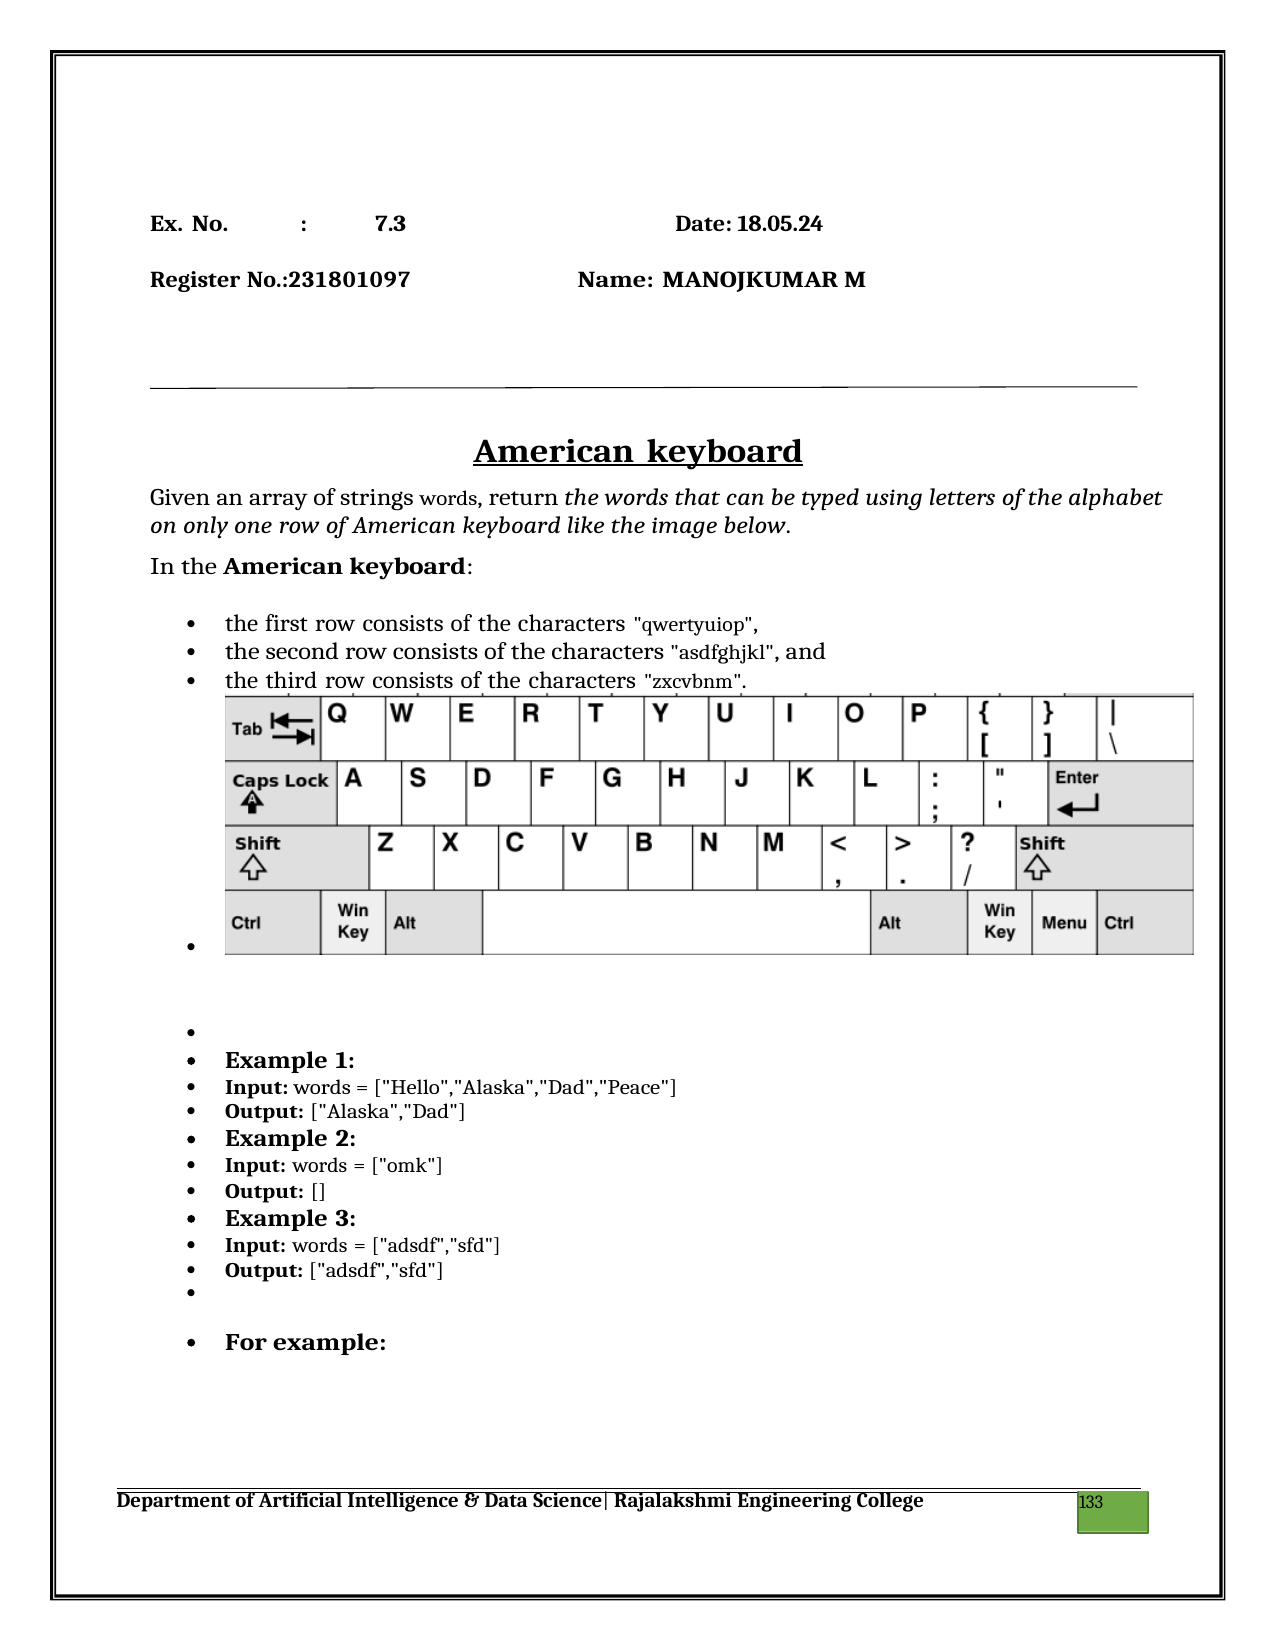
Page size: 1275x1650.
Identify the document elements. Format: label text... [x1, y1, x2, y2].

list Output: ["Alaska","Dad"] [187, 1099, 1204, 1123]
text Given an array of strings words, return the words that can be typed using letters of the alphabet on only one row of American keyboard like the image below. [150, 483, 1177, 539]
list Output: ["adsdf","sfd"] [187, 1257, 1204, 1283]
text Ex. No. : 7.3 Date: 18.05.24 [150, 211, 1204, 237]
text Register No.:231801097 Name: MANOJKUMAR M [150, 267, 1204, 293]
list For example: [187, 1328, 1204, 1356]
list the second row consists of the characters "asdfghjkl", and [187, 638, 1204, 666]
text  [187, 1020, 1204, 1045]
list the first row consists of the characters "qwertyuiop", [187, 609, 1204, 637]
list Example 2: [187, 1124, 1204, 1152]
list Input: words = ["Hello","Alaska","Dad","Peace"] [187, 1074, 1204, 1099]
list Input: words = ["adsdf","sfd"] [187, 1232, 1204, 1257]
text  [187, 1286, 1204, 1305]
list Output: [] [187, 1178, 1204, 1203]
list Example 1: [187, 1046, 1204, 1074]
text In the American keyboard: [150, 553, 1204, 581]
list Example 3: [187, 1204, 1204, 1232]
list the third row consists of the characters "zxcvbnm". [187, 666, 1204, 694]
subtitle American keyboard [467, 432, 809, 470]
list Input: words = ["omk"] [187, 1152, 1204, 1178]
picture [225, 693, 1194, 955]
